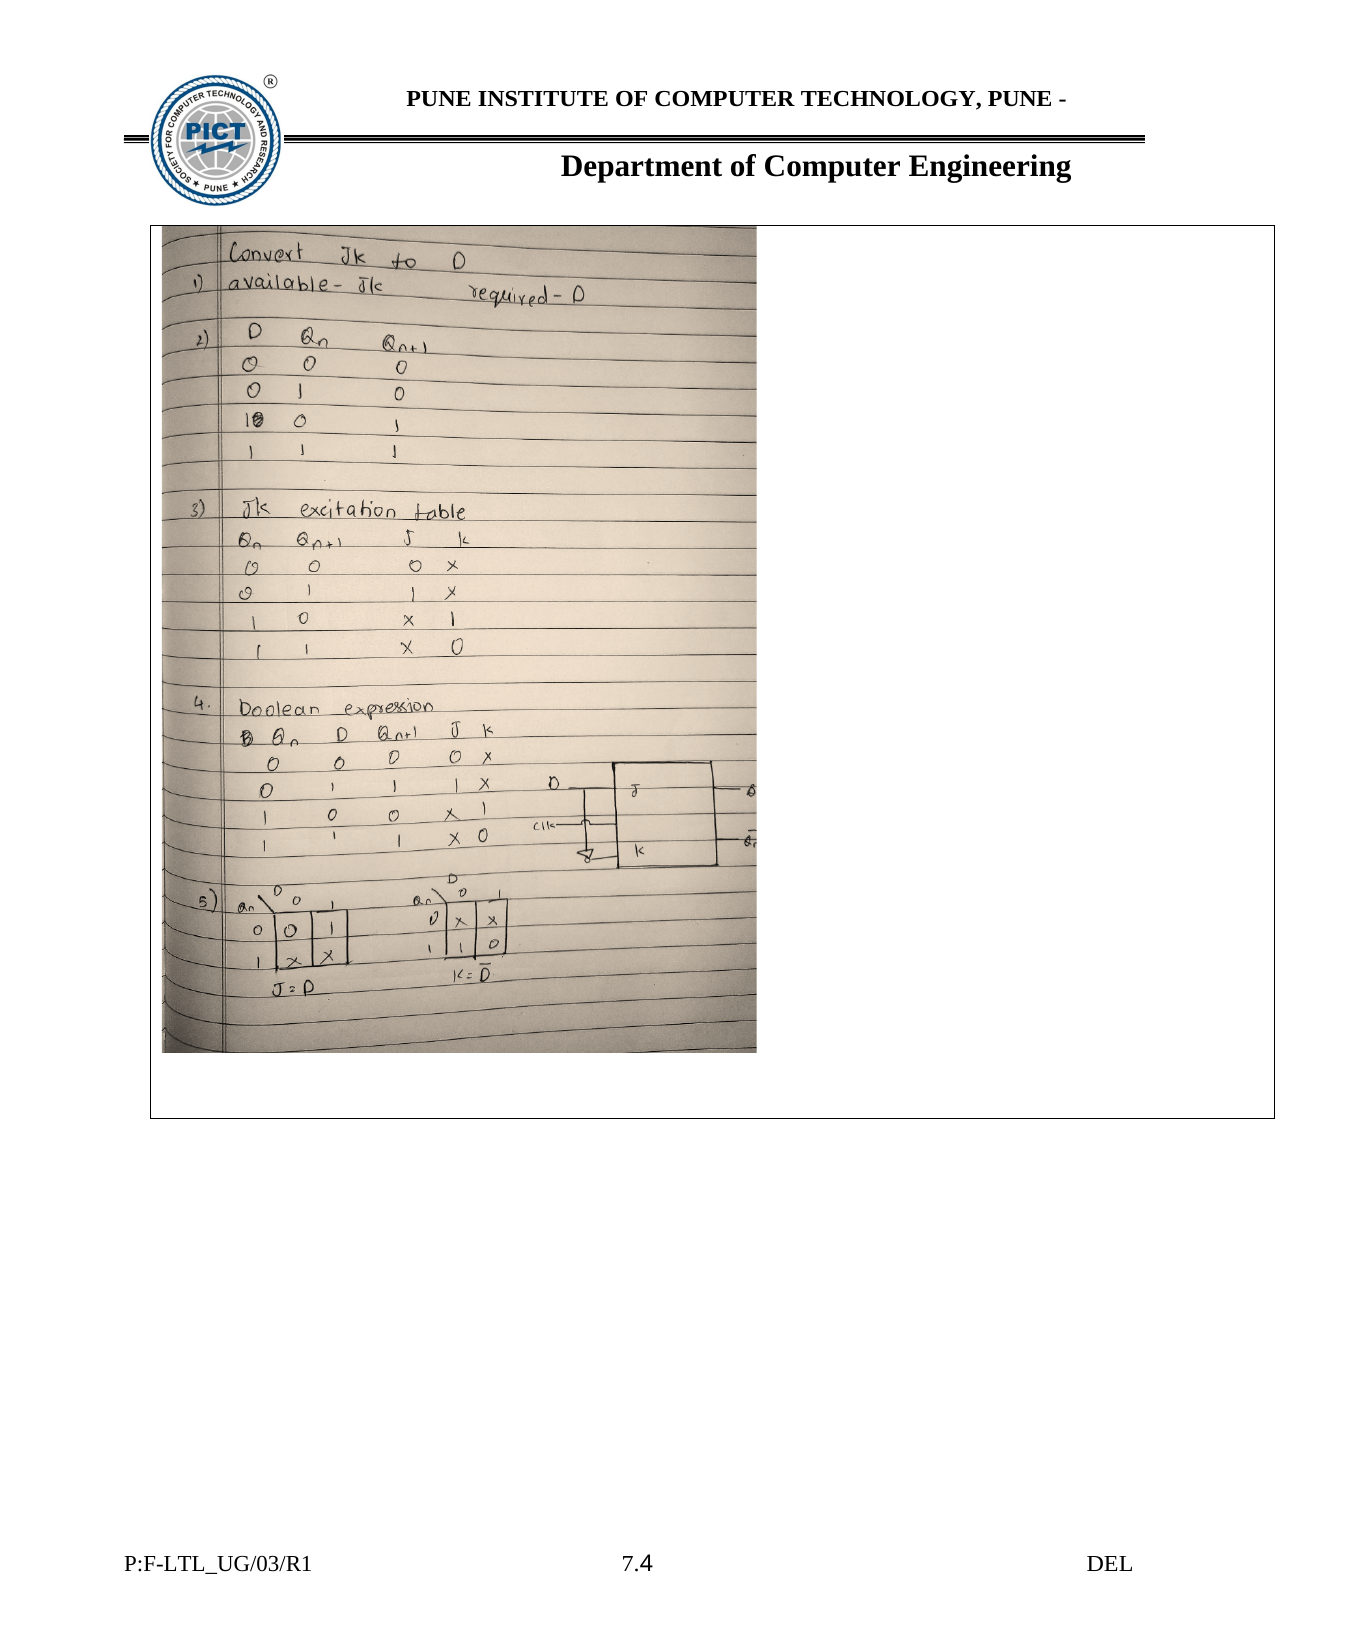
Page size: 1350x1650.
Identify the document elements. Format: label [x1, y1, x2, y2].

picture [149, 74, 284, 209]
table_header [151, 226, 1274, 1117]
